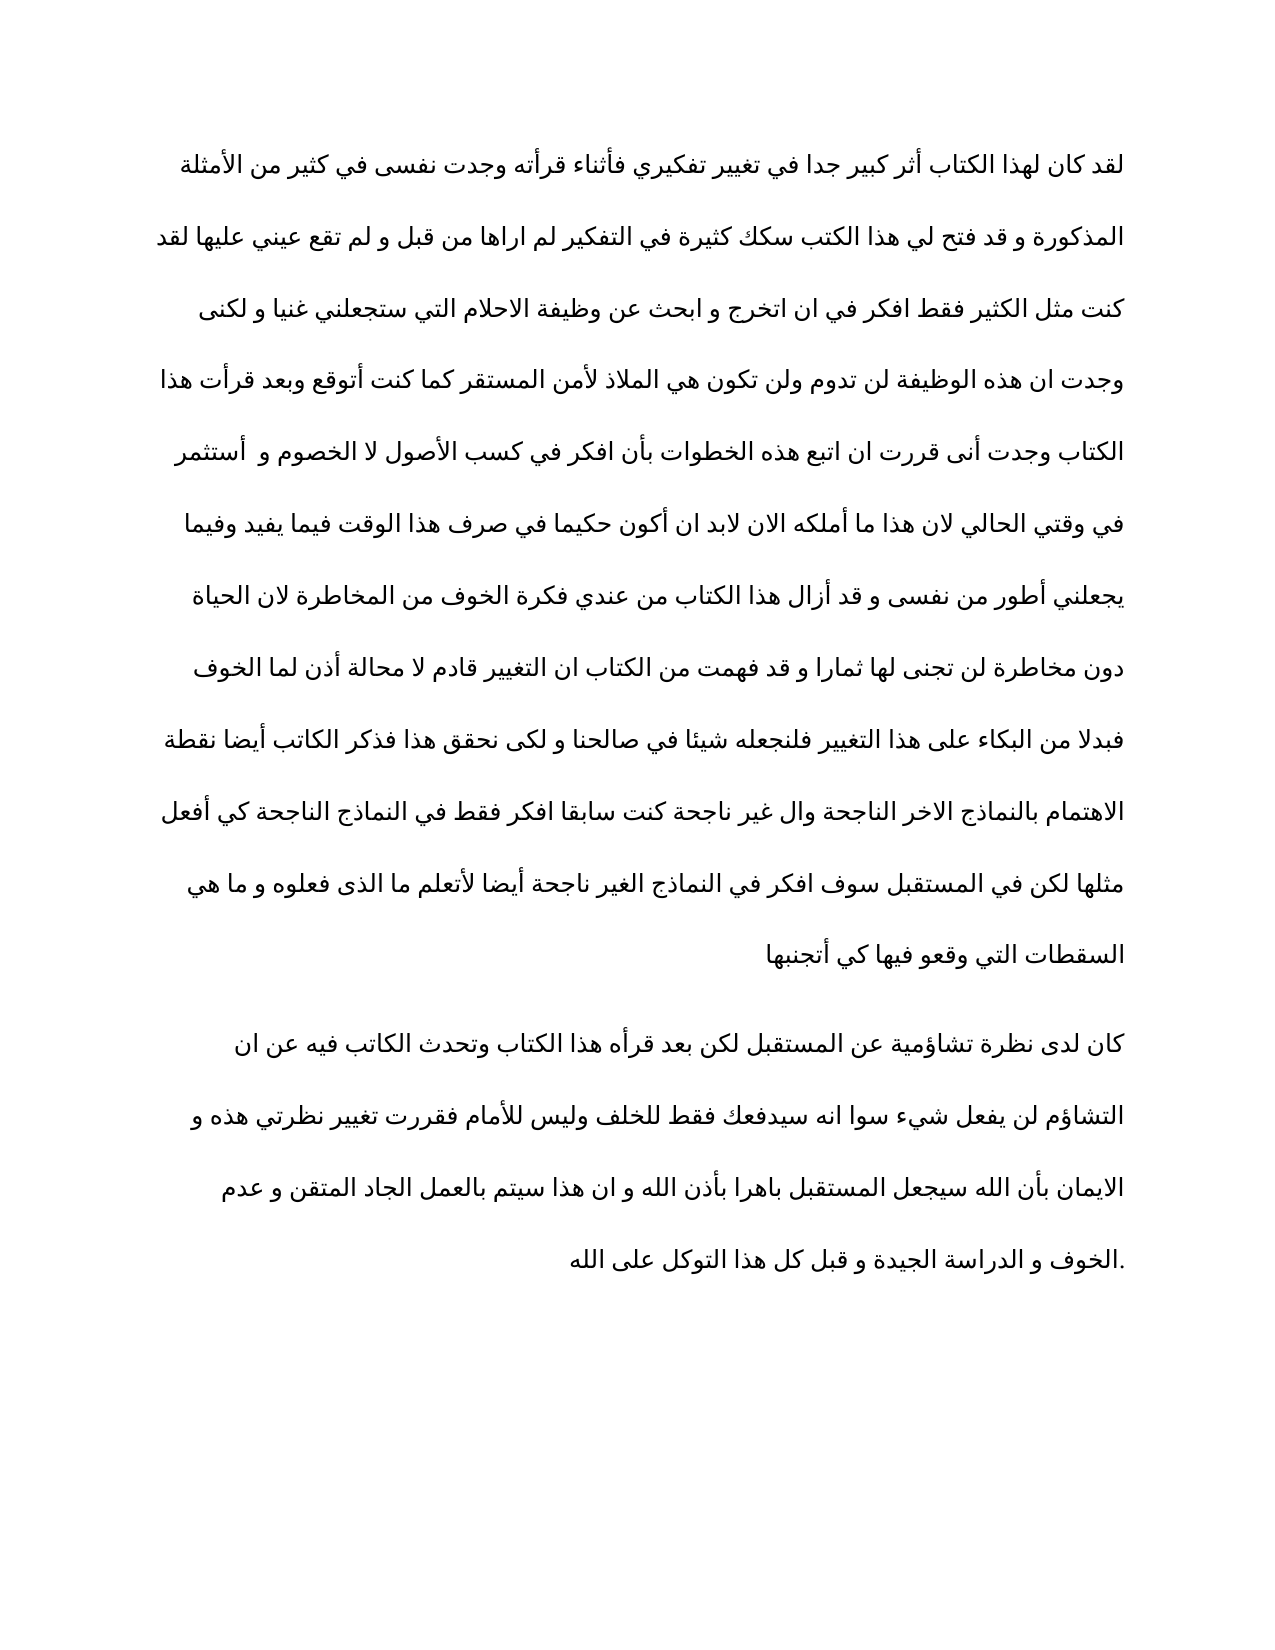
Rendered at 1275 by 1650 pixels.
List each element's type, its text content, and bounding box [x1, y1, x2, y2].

text كان لدى نظرة تشاؤمية عن المستقبل لكن بعد قرأه هذا الكتاب وتحدث الكاتب فيه عن ان التشاؤم لن يفعل شيء سوا انه سيدفعك فقط للخلف وليس للأمام فقررت تغيير نظرتي هذه و الايمان بأن الله سيجعل المستقبل باهرا بأذن الله و ان هذا سيتم بالعمل الجاد المتقن و عدم الخوف و الدراسة الجيدة و قبل كل هذا التوكل على الله. [150, 1029, 1125, 1273]
text لقد كان لهذا الكتاب أثر كبير جدا في تغيير تفكيري فأثناء قرأته وجدت نفسى في كثير من الأمثلة المذكورة و قد فتح لي هذا الكتب سكك كثيرة في التفكير لم اراها من قبل و لم تقع عيني عليها لقد كنت مثل الكثير فقط افكر في ان اتخرج و ابحث عن وظيفة الاحلام التي ستجعلني غنيا و لكنى وجدت ان هذه الوظيفة لن تدوم ولن تكون هي الملاذ لأمن المستقر كما كنت أتوقع وبعد قرأت هذا الكتاب وجدت أنى قررت ان اتبع هذه الخطوات بأن افكر في كسب الأصول لا الخصوم و أستثمر في وقتي الحالي لان هذا ما أملكه الان لابد ان أكون حكيما في صرف هذا الوقت فيما يفيد وفيما يجعلني أطور من نفسى و قد أزال هذا الكتاب من عندي فكرة الخوف من المخاطرة لان الحياة دون مخاطرة لن تجنى لها ثمارا و قد فهمت من الكتاب ان التغيير قادم لا محالة أذن لما الخوف فبدلا من البكاء على هذا التغيير فلنجعله شيئا في صالحنا و لكى نحقق هذا فذكر الكاتب أيضا نقطة الاهتمام بالنماذج الاخر الناجحة وال غير ناجحة كنت سابقا افكر فقط في النماذج الناجحة كي أفعل مثلها لكن في المستقبل سوف افكر في النماذج الغير ناجحة أيضا لأتعلم ما الذى فعلوه و ما هي السقطات التي وقعو فيها كي أتجنبها [150, 150, 1125, 969]
